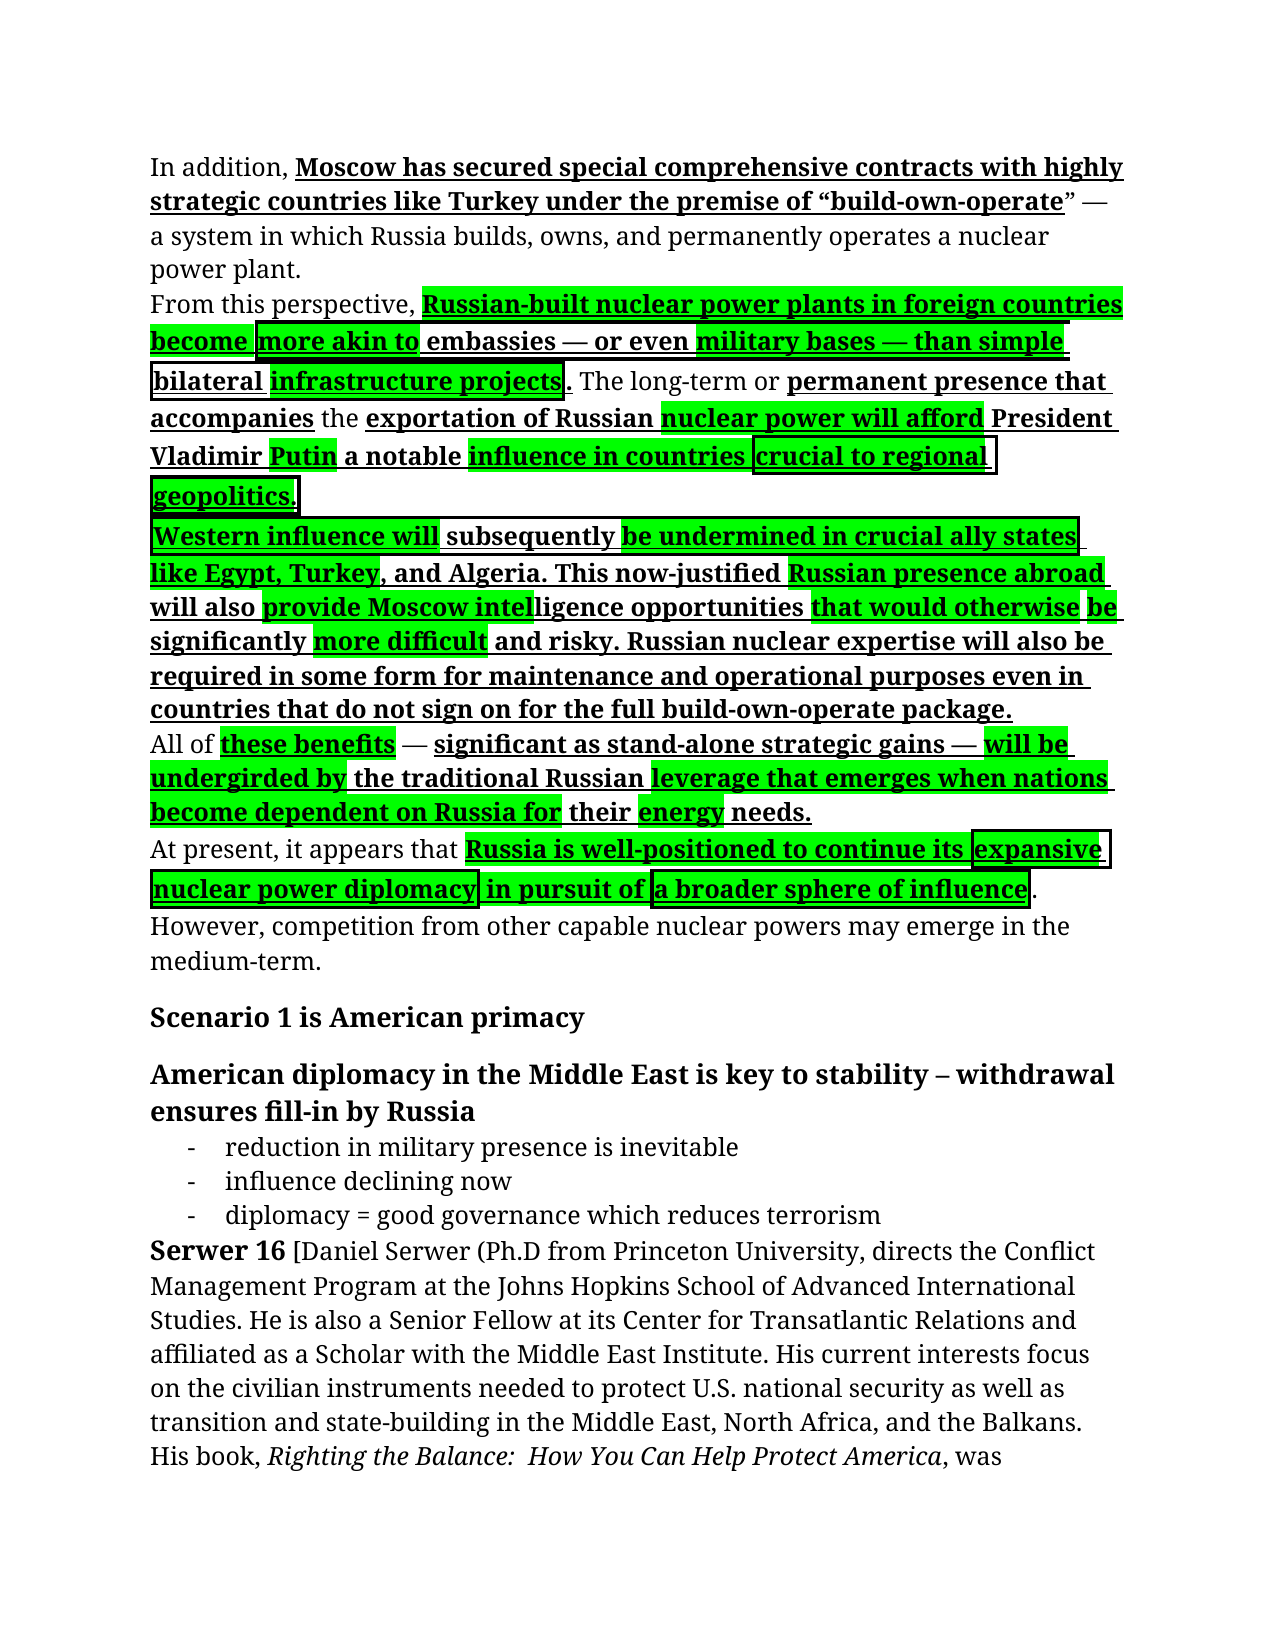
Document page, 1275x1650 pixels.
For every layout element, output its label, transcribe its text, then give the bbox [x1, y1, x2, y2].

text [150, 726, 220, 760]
text Western influence will subsequently be undermined in crucial ally states like Egypt, Turkey, and Algeria. This now-justified Russian presence abroad will also provide Moscow intelligence opportunities that would otherwise be significantly more difficult and risky. Russian nuclear expertise will also be required in some form for maintenance and operational purposes even in countries that do not sign on for the full build-own-operate package. [150, 516, 1125, 726]
text In addition, Moscow has secured special comprehensive contracts with highly strategic countries like Turkey under the premise of “build-own-operate” — a system in which Russia builds, owns, and permanently operates a nuclear power plant. [150, 150, 1125, 286]
list influence declining now [187, 1163, 1125, 1198]
text All of these benefits — significant as stand-alone strategic gains — will be undergirded by the traditional Russian leverage that emerges when nations become dependent on Russia for their energy needs. [724, 726, 1125, 828]
text From this perspective, Russian-built nuclear power plants in foreign countries become more akin to embassies — or even military bases — than simple bilateral infrastructure projects. The long-term or permanent presence that accompanies the exportation of Russian nuclear power will afford President Vladimir Putin a notable influence in countries crucial to regional geopolitics. [150, 286, 1125, 516]
subtitle American diplomacy in the Middle East is key to stability – withdrawal ensures fill-in by Russia [150, 1056, 1125, 1129]
list diplomacy = good governance which reduces terrorism [187, 1198, 1125, 1232]
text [150, 1232, 1125, 1473]
subtitle Scenario 1 is American primacy [150, 998, 1125, 1035]
text At present, it appears that Russia is well-positioned to continue its expansive nuclear power diplomacy in pursuit of a broader sphere of influence. However, competition from other capable nuclear powers may emerge in the medium-term. [150, 828, 1125, 977]
text All of these benefits — significant as stand-alone strategic gains — will be undergirded by the traditional Russian leverage that emerges when nations become dependent on Russia for their energy needs. [347, 726, 984, 789]
list reduction in military presence is inevitable [187, 1129, 1125, 1163]
